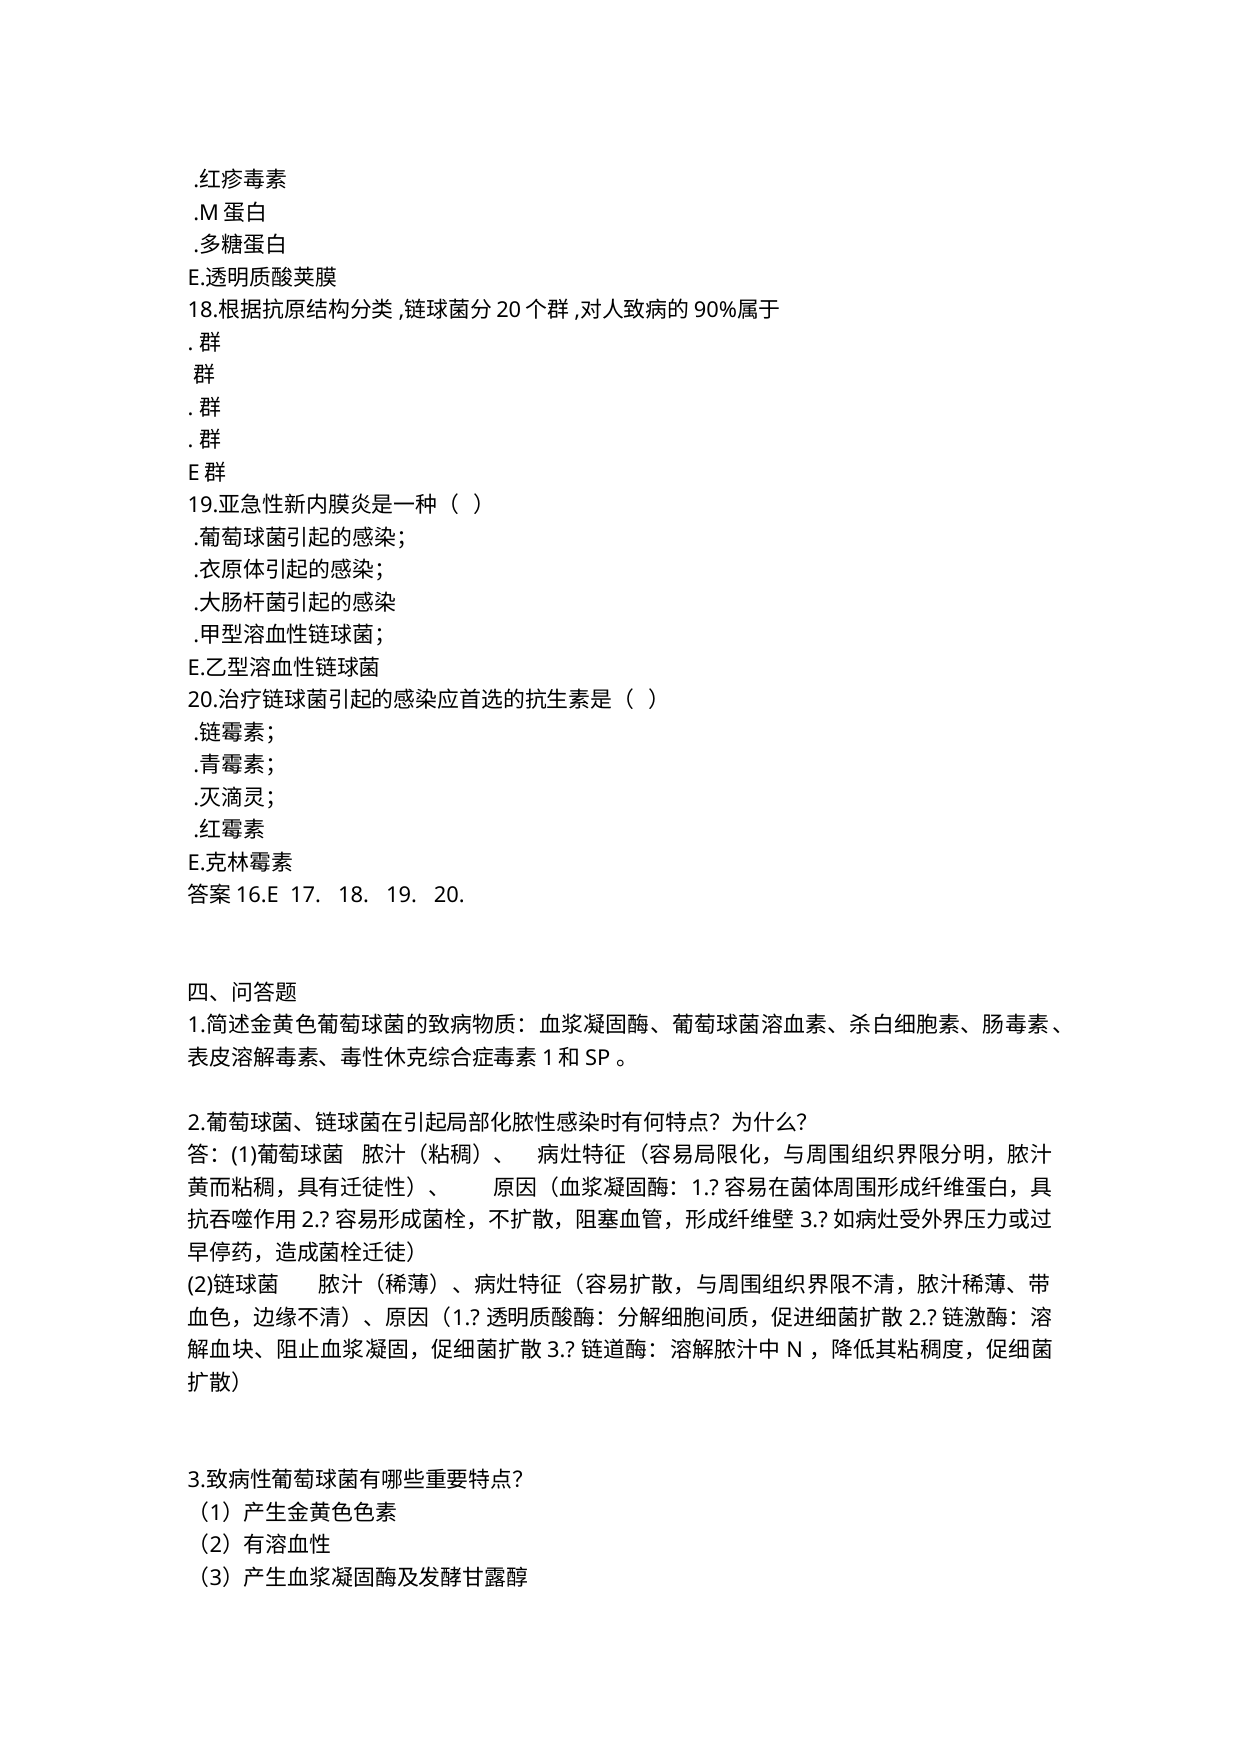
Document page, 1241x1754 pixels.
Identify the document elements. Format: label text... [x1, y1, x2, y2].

text E群 [187, 454, 1053, 487]
text .甲型溶血性链球菌； [187, 617, 1053, 649]
text (2)链球菌 脓汁（稀薄）、病灶特征（容易扩散，与周围组织界限不清，脓汁稀薄、带血色，边缘不清）、原因（1.? 透明质酸酶：分解细胞间质，促进细菌扩散2.? 链激酶：溶解血块、阻止血浆凝固，促细菌扩散3.? 链道酶：溶解脓汁中 N ，降低其粘稠度，促细菌扩散） [187, 1267, 1053, 1397]
text E.乙型溶血性链球菌 [187, 649, 1053, 682]
text 群 [187, 357, 1053, 389]
text .红疹毒素 [187, 162, 1053, 194]
text .青霉素； [187, 747, 1053, 779]
text .灭滴灵； [187, 779, 1053, 812]
text .M蛋白 [187, 194, 1053, 227]
text E.透明质酸荚膜 [187, 259, 1053, 292]
text . 群 [187, 422, 1053, 454]
text .多糖蛋白 [187, 227, 1053, 259]
text .葡萄球菌引起的感染； [187, 519, 1053, 552]
text （1）产生金黄色色素 [187, 1494, 1053, 1527]
text E.克林霉素 [187, 844, 1053, 877]
text . 群 [187, 389, 1053, 422]
text . 群 [187, 324, 1053, 357]
text .红霉素 [187, 812, 1053, 844]
text 18.根据抗原结构分类 ,链球菌分20个群 ,对人致病的90%属于 [187, 292, 1053, 324]
text .链霉素； [187, 714, 1053, 747]
text 答案16.E 17. 18. 19. 20. [187, 877, 1053, 909]
text 2.葡萄球菌、链球菌在引起局部化脓性感染时有何特点？为什么？ [187, 1104, 1053, 1137]
text .大肠杆菌引起的感染 [187, 584, 1053, 617]
text 1.简述金黄色葡萄球菌的致病物质：血浆凝固酶、葡萄球菌溶血素、杀白细胞素、肠毒素、表皮溶解毒素、毒性休克综合症毒素1和SP 。 [187, 1007, 1053, 1072]
text 3.致病性葡萄球菌有哪些重要特点？ [187, 1462, 1053, 1494]
text 19.亚急性新内膜炎是一种（ ） [187, 487, 1053, 519]
text 四、问答题 [187, 974, 1053, 1007]
text （2）有溶血性 [187, 1527, 1053, 1559]
text 20.治疗链球菌引起的感染应首选的抗生素是（ ） [187, 682, 1053, 714]
text .衣原体引起的感染； [187, 552, 1053, 584]
text 答：(1)葡萄球菌 脓汁（粘稠）、 病灶特征（容易局限化，与周围组织界限分明，脓汁黄而粘稠，具有迁徒性）、 原因（血浆凝固酶：1.? 容易在菌体周围形成纤维蛋白，具抗吞噬作用2.? 容易形成菌栓，不扩散，阻塞血管，形成纤维壁3.? 如病灶受外界压力或过早停药，造成菌栓迁徒） [187, 1137, 1053, 1267]
text （3）产生血浆凝固酶及发酵甘露醇 [187, 1559, 1053, 1592]
